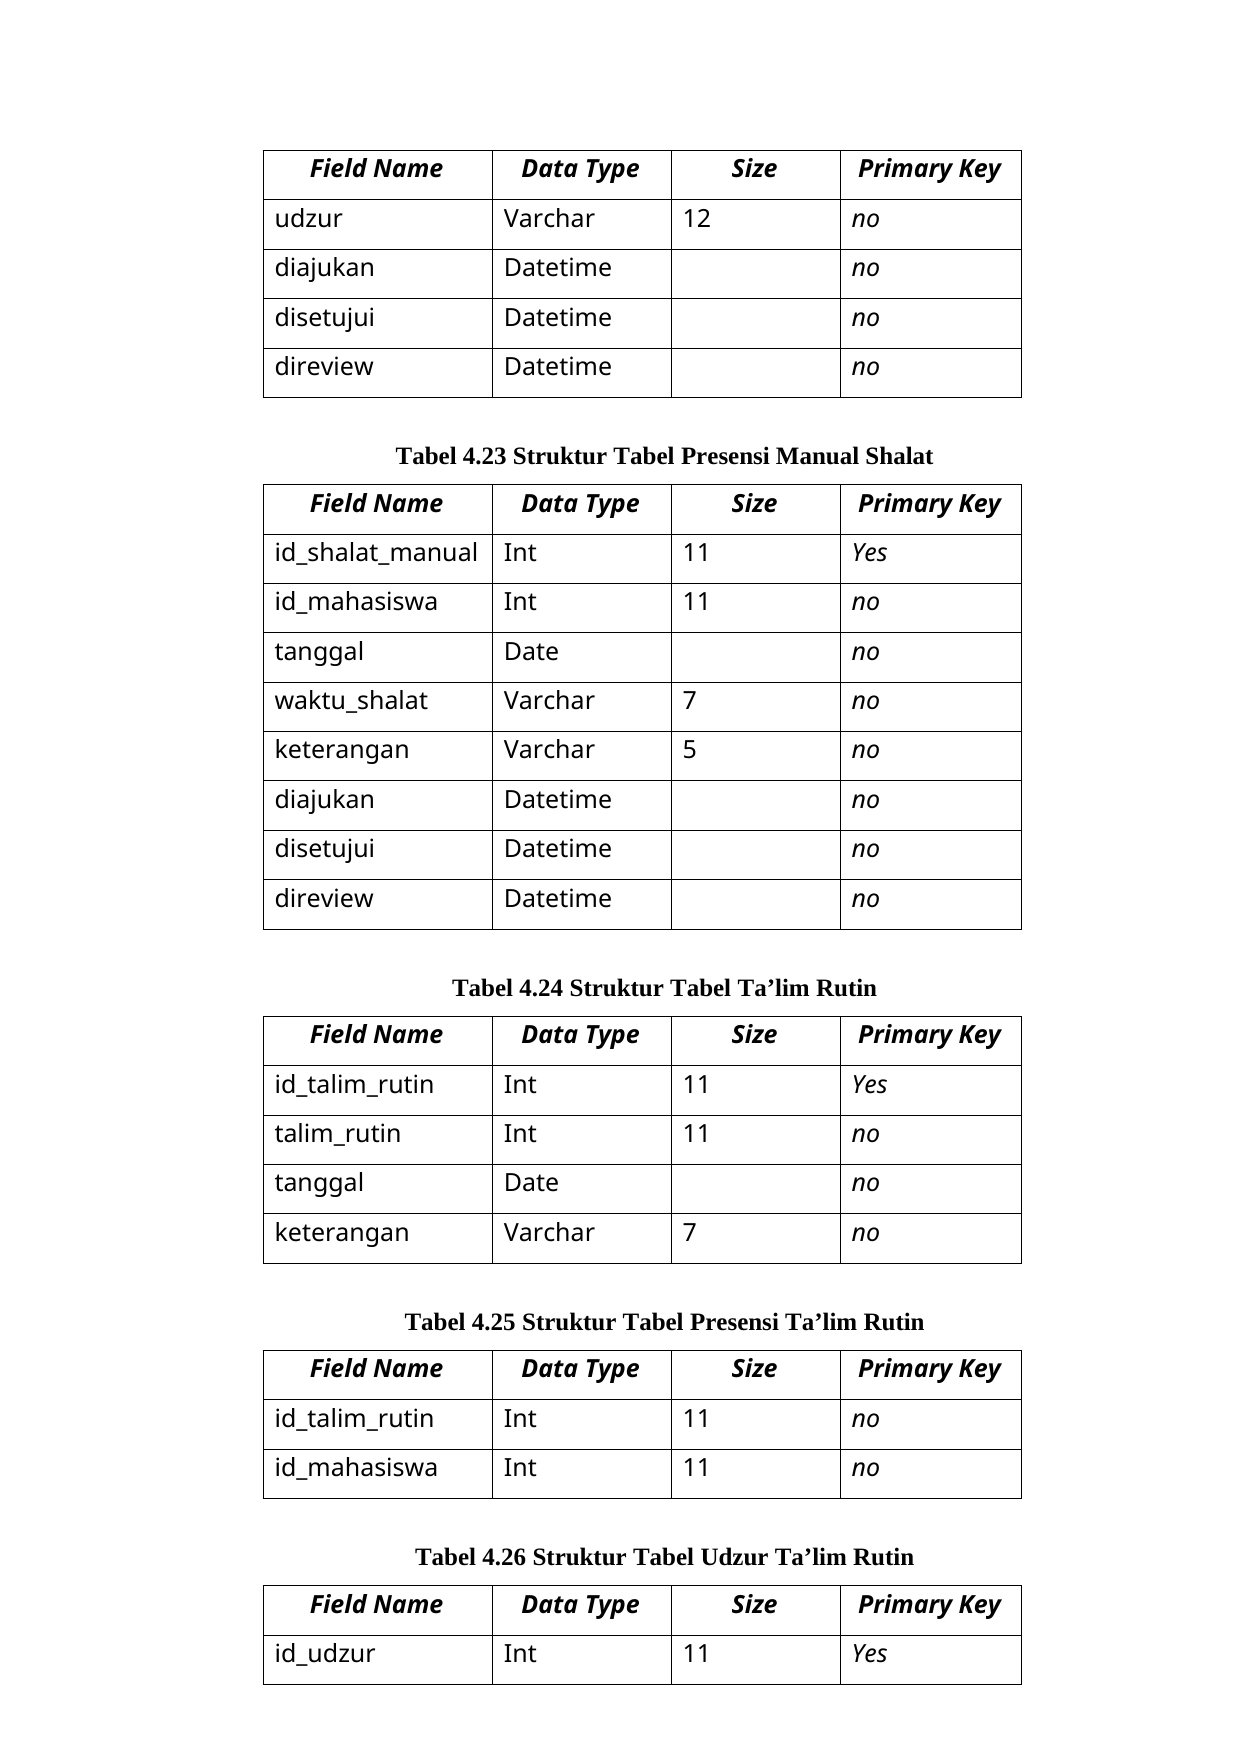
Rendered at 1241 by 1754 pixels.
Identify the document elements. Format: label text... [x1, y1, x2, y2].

table_cell id_shalat_manual [264, 535, 492, 583]
table_cell id_talim_rutin [264, 1400, 492, 1449]
table_header Size [672, 151, 840, 199]
table_cell Datetime [493, 250, 671, 298]
table_cell 11 [672, 584, 840, 632]
table_cell no [841, 880, 1021, 928]
table_cell id_talim_rutin [264, 1066, 492, 1114]
table_cell Datetime [493, 299, 671, 347]
text Tabel 4.23 Struktur Tabel Presensi Manual Shalat [239, 441, 1090, 470]
table_cell no [841, 1165, 1021, 1213]
table_cell no [841, 683, 1021, 731]
table_cell Date [493, 633, 671, 682]
table_cell no [841, 584, 1021, 632]
table_cell 11 [672, 535, 840, 583]
table_cell [672, 1165, 840, 1213]
table_header Field Name [264, 1351, 492, 1399]
table_cell no [841, 781, 1021, 830]
table_cell Varchar [493, 1214, 671, 1263]
table_cell Yes [841, 535, 1021, 583]
table_cell direview [264, 349, 492, 397]
table_cell 11 [672, 1116, 840, 1164]
table_header Primary Key [841, 151, 1021, 199]
table_cell disetujui [264, 299, 492, 347]
table_cell Int [493, 535, 671, 583]
table_cell diajukan [264, 250, 492, 298]
table_header Data Type [493, 151, 671, 199]
table_cell Datetime [493, 880, 671, 928]
table_cell no [841, 1400, 1021, 1449]
table_cell [672, 349, 840, 397]
table_cell no [841, 633, 1021, 682]
table_cell Yes [841, 1066, 1021, 1114]
table_header Primary Key [841, 1351, 1021, 1399]
table_cell direview [264, 880, 492, 928]
table_cell Int [493, 1636, 671, 1684]
table_cell 5 [672, 732, 840, 780]
table_cell 11 [672, 1450, 840, 1498]
text Tabel 4.24 Struktur Tabel Ta’lim Rutin [239, 973, 1090, 1001]
table_cell no [841, 349, 1021, 397]
table_cell no [841, 299, 1021, 347]
table_cell id_udzur [264, 1636, 492, 1684]
table_cell Varchar [493, 732, 671, 780]
table_cell [672, 831, 840, 879]
table_cell [672, 250, 840, 298]
table_cell Datetime [493, 781, 671, 830]
table_cell Varchar [493, 200, 671, 249]
table_cell Int [493, 1116, 671, 1164]
table_cell Yes [841, 1636, 1021, 1684]
table_cell [672, 633, 840, 682]
table_cell no [841, 1116, 1021, 1164]
table_header Size [672, 1351, 840, 1399]
table_cell Varchar [493, 683, 671, 731]
table_cell no [841, 1450, 1021, 1498]
table_cell [672, 880, 840, 928]
table_cell udzur [264, 200, 492, 249]
table_cell tanggal [264, 633, 492, 682]
table_cell no [841, 250, 1021, 298]
table_header Size [672, 485, 840, 533]
table_cell 7 [672, 1214, 840, 1263]
table_cell no [841, 1214, 1021, 1263]
table_cell Date [493, 1165, 671, 1213]
text Tabel 4.25 Struktur Tabel Presensi Ta’lim Rutin [239, 1307, 1090, 1336]
table_cell 7 [672, 683, 840, 731]
table_header Primary Key [841, 1017, 1021, 1065]
table_cell keterangan [264, 1214, 492, 1263]
table_header Size [672, 1586, 840, 1635]
table_cell Int [493, 1450, 671, 1498]
table_header Field Name [264, 485, 492, 533]
table_cell tanggal [264, 1165, 492, 1213]
table_header Size [672, 1017, 840, 1065]
table_cell 11 [672, 1636, 840, 1684]
table_cell Int [493, 1066, 671, 1114]
table_cell Datetime [493, 349, 671, 397]
table_header Field Name [264, 151, 492, 199]
table_cell no [841, 831, 1021, 879]
table_header Data Type [493, 1586, 671, 1635]
table_header Data Type [493, 1351, 671, 1399]
table_header Field Name [264, 1586, 492, 1635]
table_cell Datetime [493, 831, 671, 879]
table_header Field Name [264, 1017, 492, 1065]
table_cell no [841, 732, 1021, 780]
table_header Primary Key [841, 1586, 1021, 1635]
table_cell 11 [672, 1066, 840, 1114]
table_header Primary Key [841, 485, 1021, 533]
table_header Data Type [493, 1017, 671, 1065]
table_cell disetujui [264, 831, 492, 879]
table_cell Int [493, 584, 671, 632]
table_cell talim_rutin [264, 1116, 492, 1164]
table_header Data Type [493, 485, 671, 533]
table_cell 12 [672, 200, 840, 249]
table_cell id_mahasiswa [264, 1450, 492, 1498]
table_cell no [841, 200, 1021, 249]
table_cell 11 [672, 1400, 840, 1449]
table_cell keterangan [264, 732, 492, 780]
table_cell [672, 299, 840, 347]
table_cell diajukan [264, 781, 492, 830]
table_cell id_mahasiswa [264, 584, 492, 632]
table_cell waktu_shalat [264, 683, 492, 731]
table_cell [672, 781, 840, 830]
text Tabel 4.26 Struktur Tabel Udzur Ta’lim Rutin [239, 1542, 1090, 1571]
table_cell Int [493, 1400, 671, 1449]
